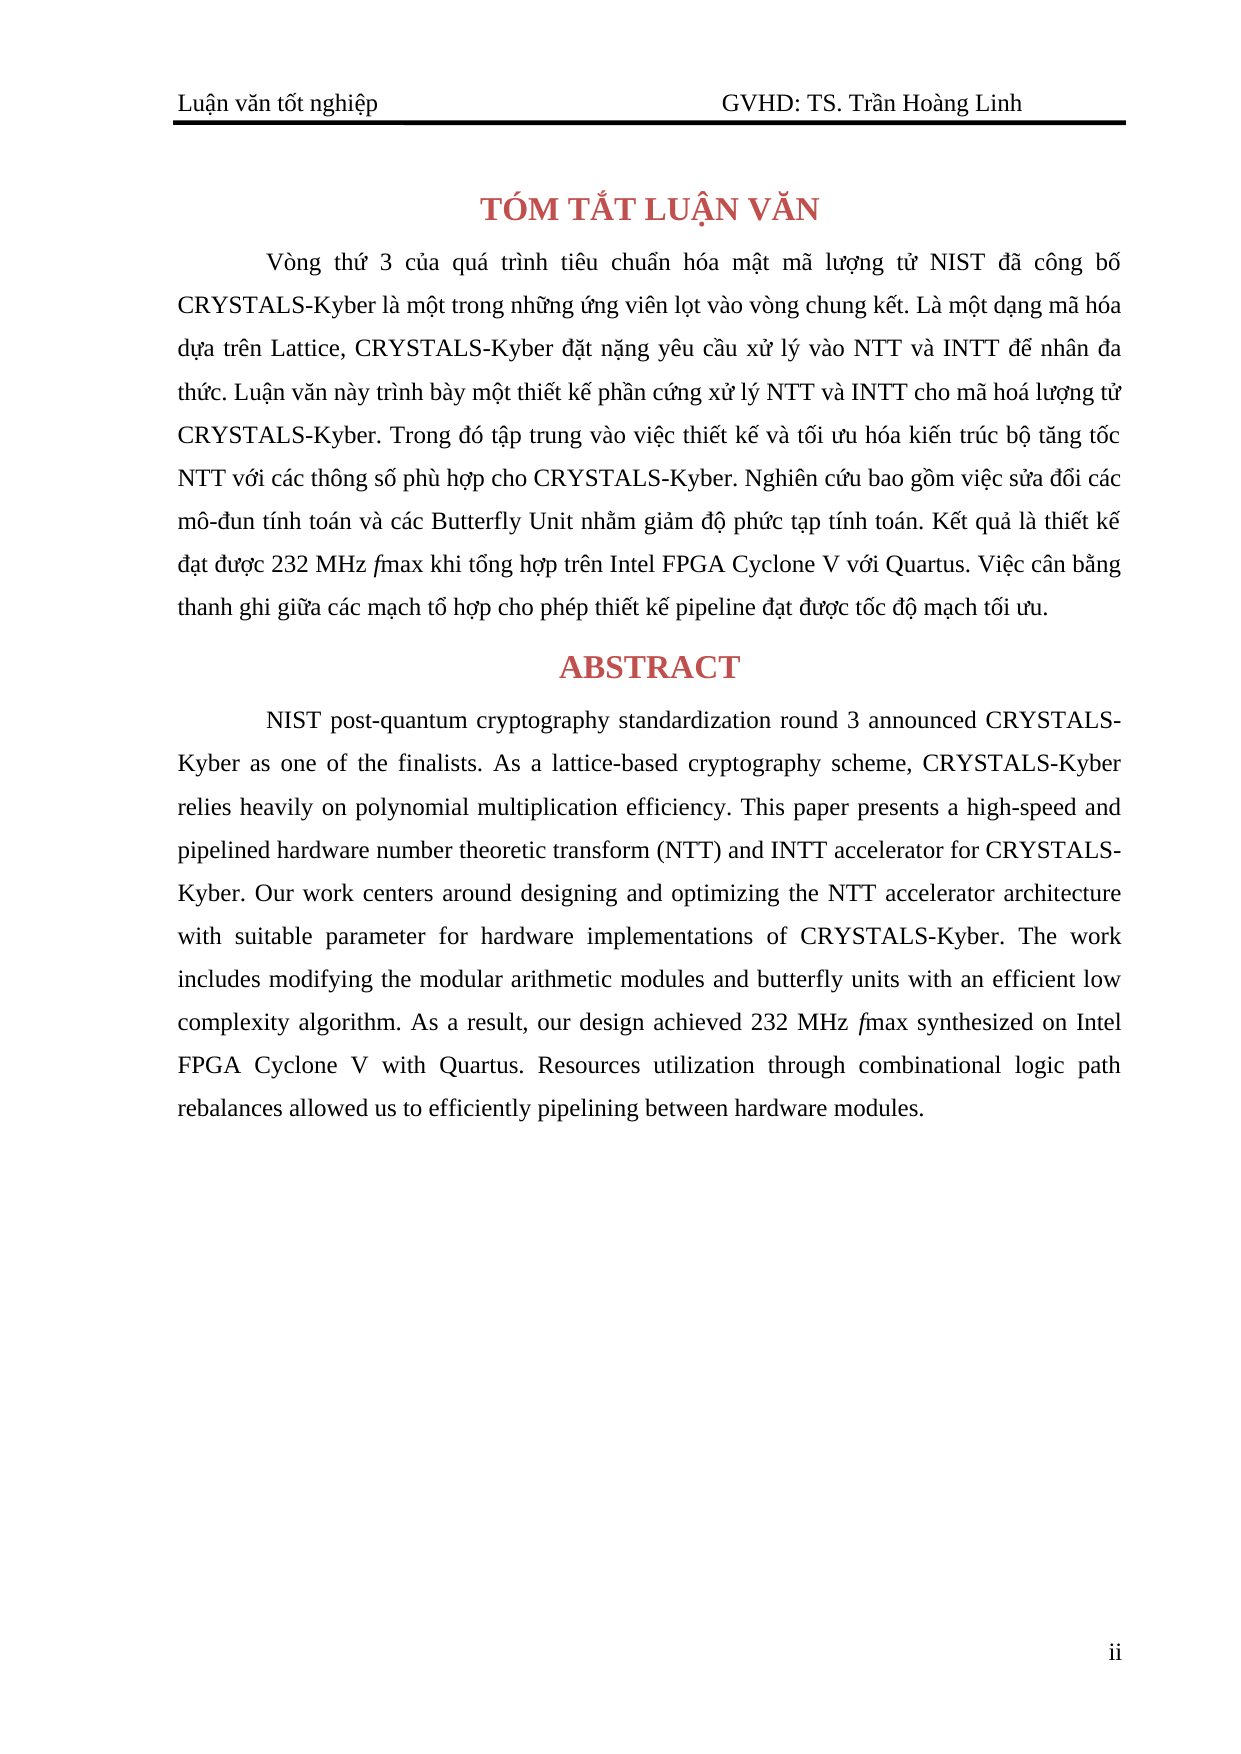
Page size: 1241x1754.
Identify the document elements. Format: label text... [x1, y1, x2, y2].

text ABSTRACT [177, 648, 1122, 686]
text NIST post-quantum cryptography standardization round 3 announced CRYSTALS-Kyber as one of the finalists. As a lattice-based cryptography scheme, CRYSTALS-Kyber relies heavily on polynomial multiplication efficiency. This paper presents a high-speed and pipelined hardware number theoretic transform (NTT) and INTT accelerator for CRYSTALS-Kyber. Our work centers around designing and optimizing the NTT accelerator architecture with suitable parameter for hardware implementations of CRYSTALS-Kyber. The work includes modifying the modular arithmetic modules and butterfly units with an efficient low complexity algorithm. As a result, our design achieved 232 MHz fmax synthesized on Intel FPGA Cyclone V with Quartus. Resources utilization through combinational logic path rebalances allowed us to efficiently pipelining between hardware modules. [177, 705, 1122, 1122]
text TÓM TẮT LUẬN VĂN [177, 190, 1122, 228]
text Vòng thứ 3 của quá trình tiêu chuẩn hóa mật mã lượng tử NIST đã công bố CRYSTALS-Kyber là một trong những ứng viên lọt vào vòng chung kết. Là một dạng mã hóa dựa trên Lattice, CRYSTALS-Kyber đặt nặng yêu cầu xử lý vào NTT và INTT để nhân đa thức. Luận văn này trình bày một thiết kế phần cứng xử lý NTT và INTT cho mã hoá lượng tử CRYSTALS-Kyber. Trong đó tập trung vào việc thiết kế và tối ưu hóa kiến trúc bộ tăng tốc NTT với các thông số phù hợp cho CRYSTALS-Kyber. Nghiên cứu bao gồm việc sửa đổi các mô-đun tính toán và các Butterfly Unit nhằm giảm độ phức tạp tính toán. Kết quả là thiết kế đạt được 232 MHz fmax khi tổng hợp trên Intel FPGA Cyclone V với Quartus. Việc cân bằng thanh ghi giữa các mạch tổ hợp cho phép thiết kế pipeline đạt được tốc độ mạch tối ưu. [177, 247, 1122, 621]
